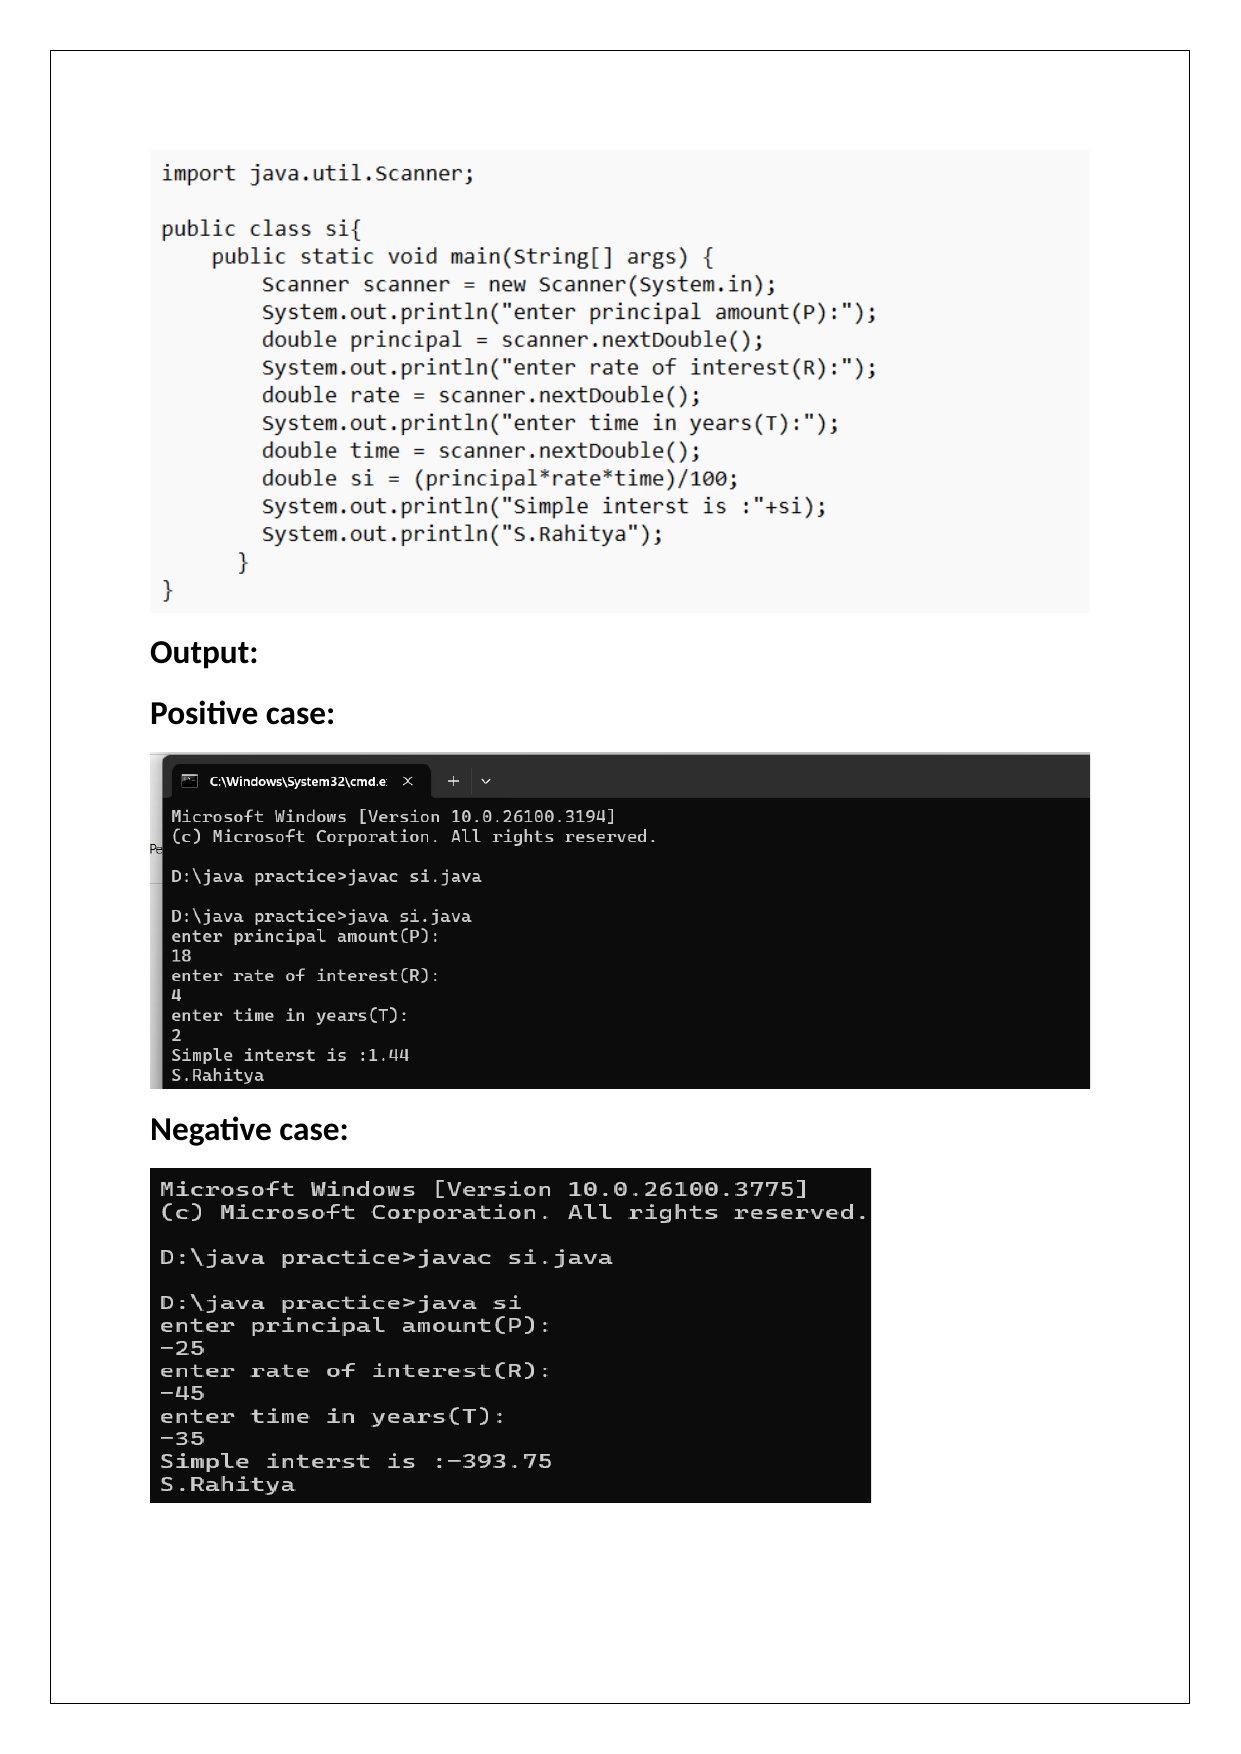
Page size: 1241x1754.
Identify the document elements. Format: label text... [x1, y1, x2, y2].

picture [150, 1168, 872, 1503]
text Output: [150, 631, 1090, 672]
text Positive case: [150, 692, 1090, 733]
picture [150, 150, 1091, 613]
picture [150, 752, 1091, 1089]
text Negative case: [150, 1108, 1090, 1148]
